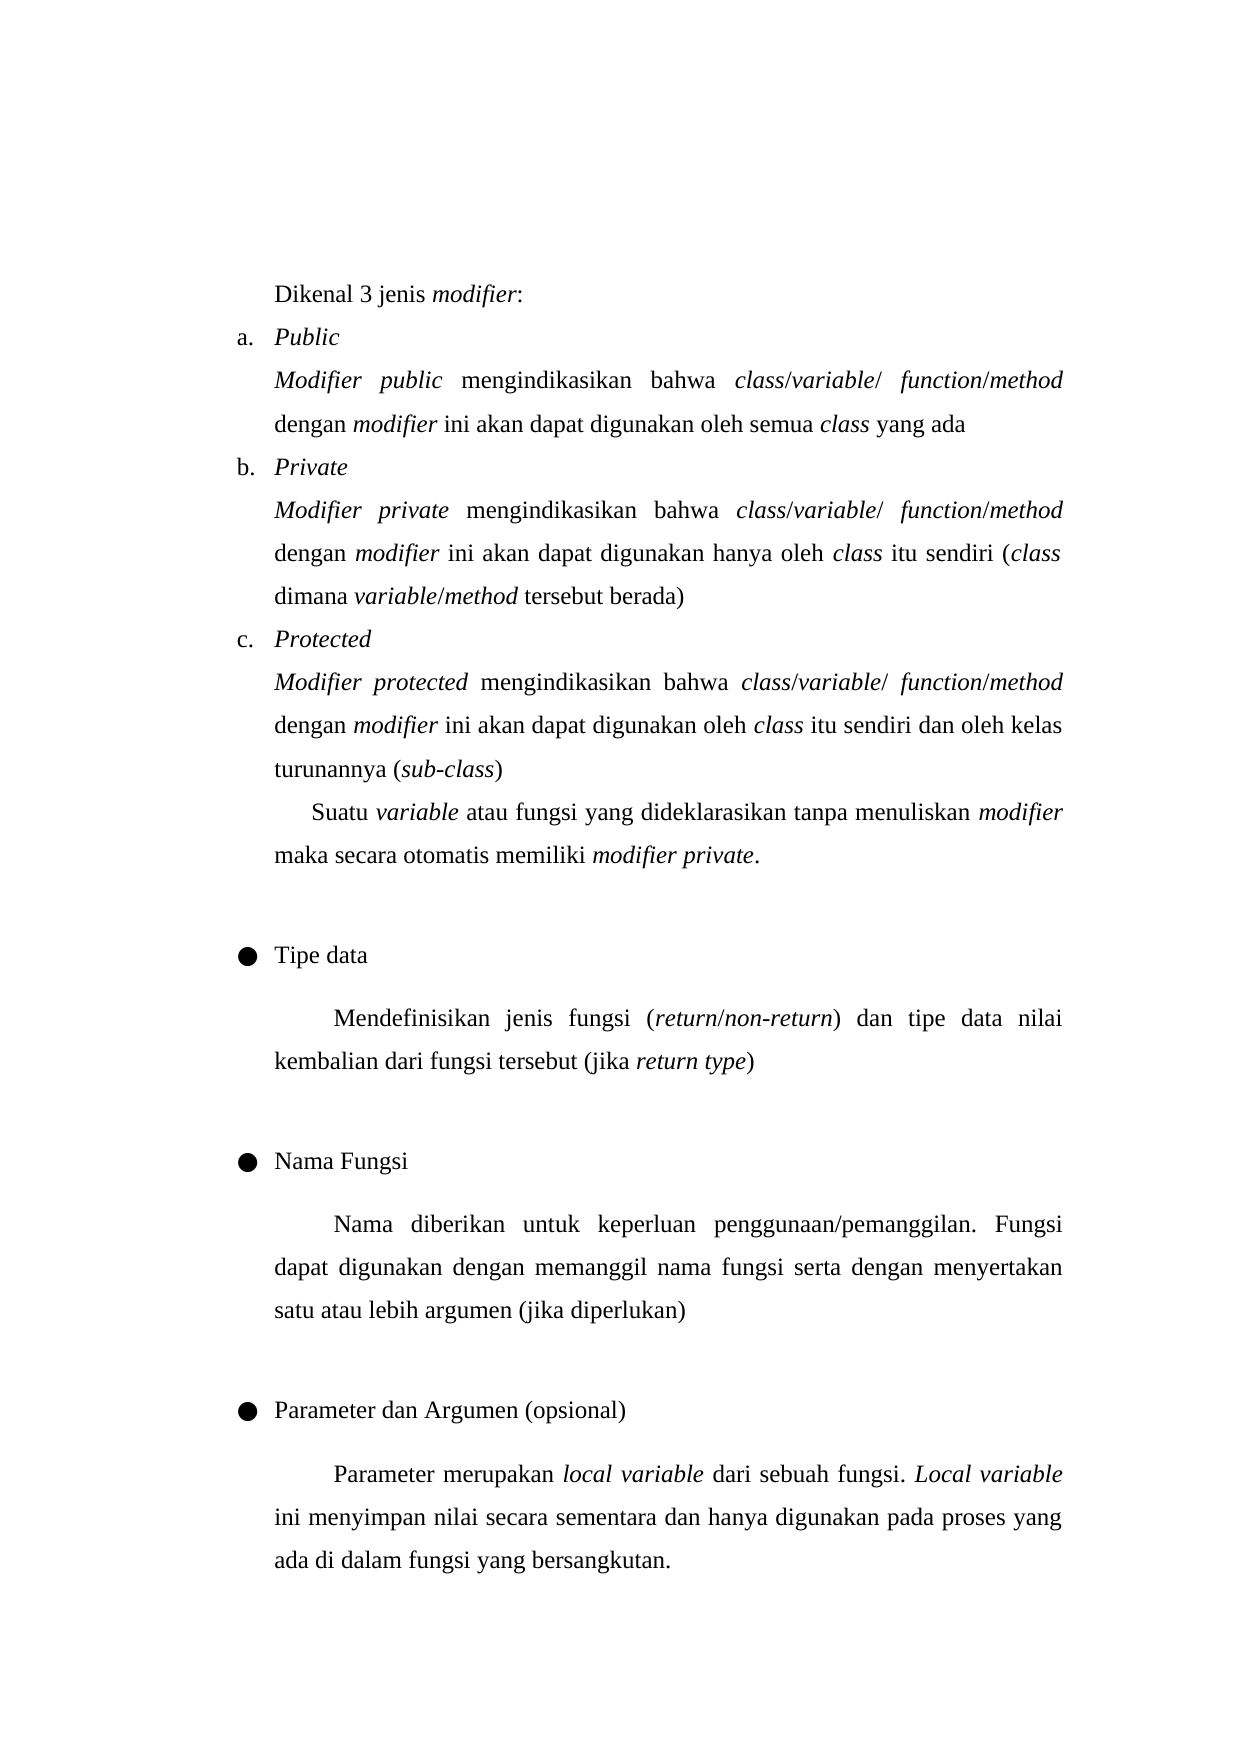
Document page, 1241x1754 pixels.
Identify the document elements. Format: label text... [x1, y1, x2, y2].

text Modifier protected mengindikasikan bahwa class/variable/ function/method dengan modifier ini akan dapat digunakan oleh class itu sendiri dan oleh kelas turunannya (sub-class) [274, 667, 1063, 782]
list Private [237, 452, 1063, 481]
text Dikenal 3 jenis modifier: [274, 279, 1063, 308]
list Tipe data [237, 926, 1063, 977]
list Nama Fungsi [237, 1132, 1063, 1184]
text Parameter merupakan local variable dari sebuah fungsi. Local variable ini menyimpan nilai secara sementara dan hanya digunakan pada proses yang ada di dalam fungsi yang bersangkutan. [274, 1459, 1063, 1574]
text Modifier private mengindikasikan bahwa class/variable/ function/method dengan modifier ini akan dapat digunakan hanya oleh class itu sendiri (class dimana variable/method tersebut berada) [274, 495, 1063, 610]
list Protected [237, 624, 1063, 653]
text Suatu variable atau fungsi yang dideklarasikan tanpa menuliskan modifier maka secara otomatis memiliki modifier private. [274, 797, 1063, 869]
list Public [237, 322, 1063, 351]
list Parameter dan Argumen (opsional) [237, 1382, 1063, 1433]
text Mendefinisikan jenis fungsi (return/non-return) dan tipe data nilai kembalian dari fungsi tersebut (jika return type) [274, 1003, 1063, 1075]
text Modifier public mengindikasikan bahwa class/variable/ function/method dengan modifier ini akan dapat digunakan oleh semua class yang ada [274, 366, 1063, 437]
text Nama diberikan untuk keperluan penggunaan/pemanggilan. Fungsi dapat digunakan dengan memanggil nama fungsi serta dengan menyertakan satu atau lebih argumen (jika diperlukan) [274, 1209, 1063, 1324]
